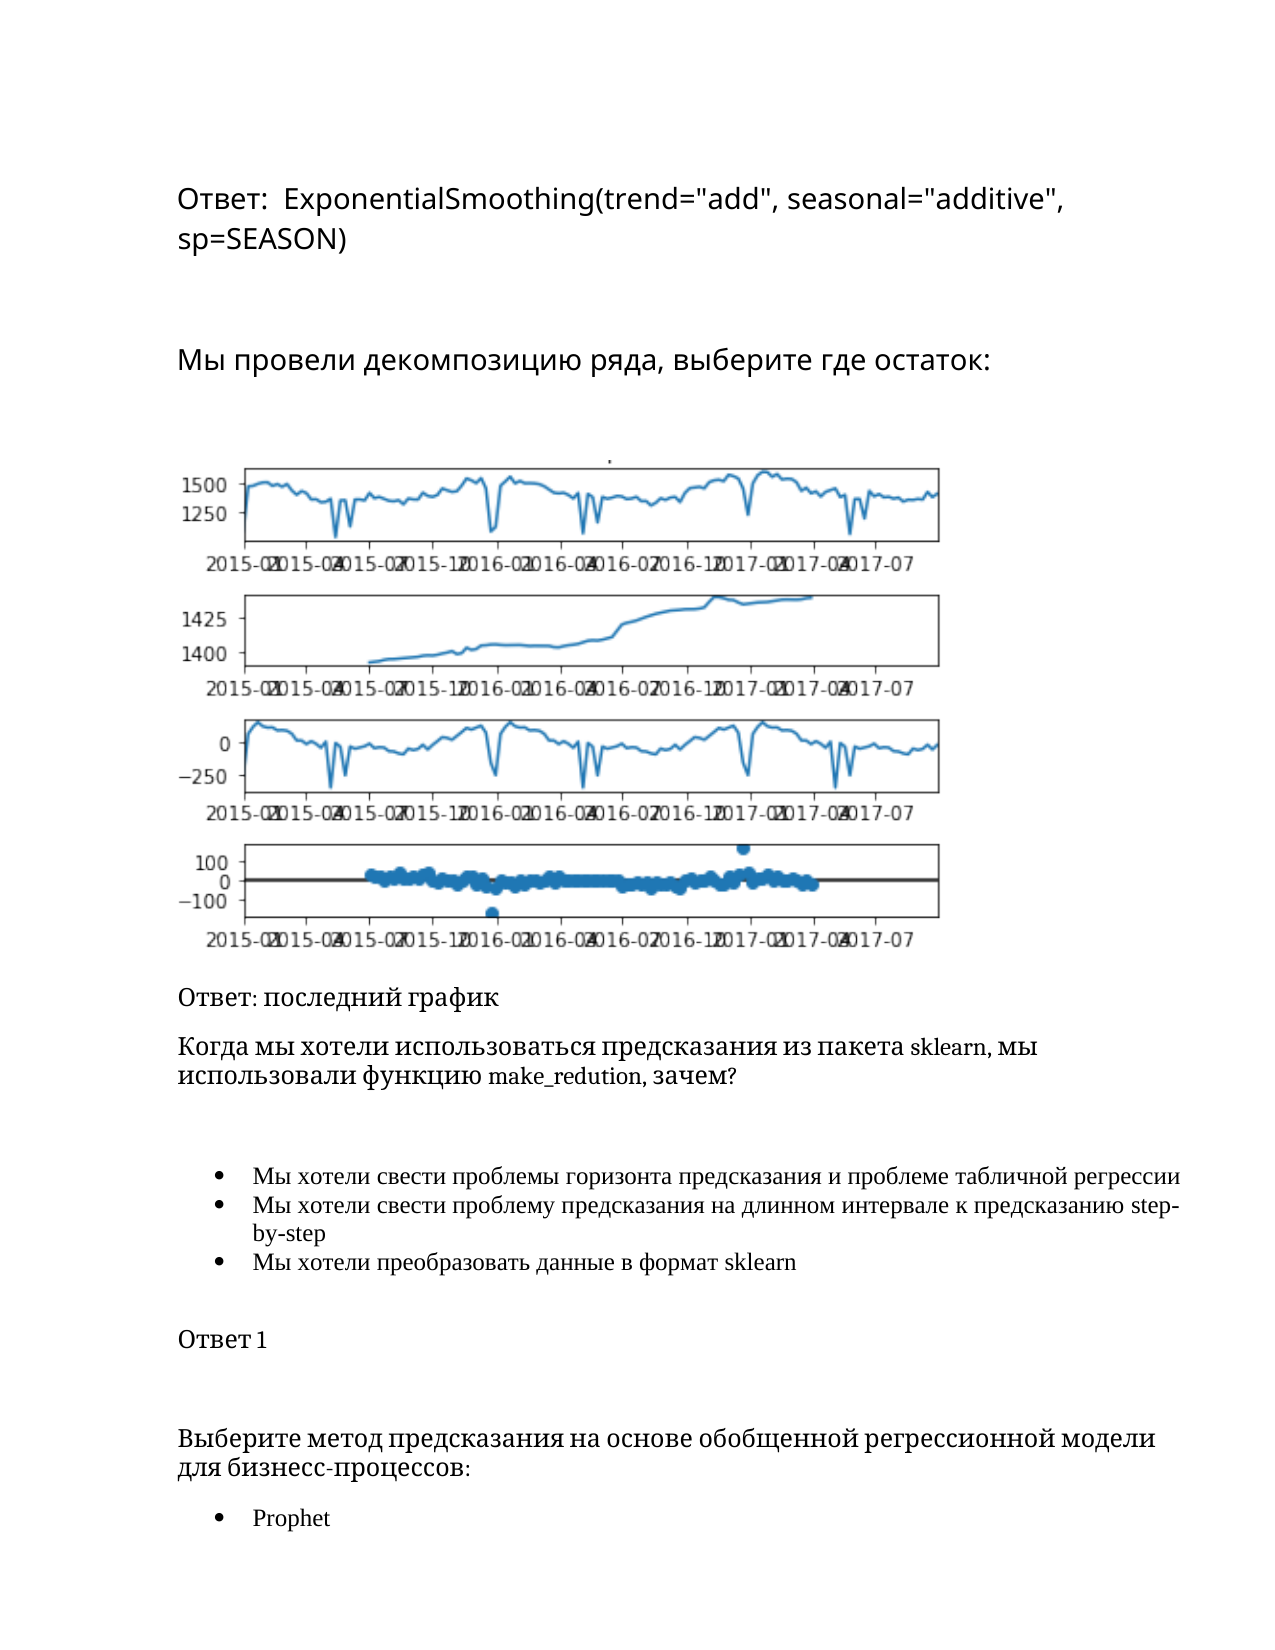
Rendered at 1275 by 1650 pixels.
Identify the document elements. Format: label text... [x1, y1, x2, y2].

list Prophet [215, 1503, 1186, 1532]
picture [177, 460, 950, 963]
text Когда мы хотели использоваться предсказания из пакета sklearn, мы использовали функцию make_redution, зачем? [177, 1033, 1186, 1091]
text Ответ 1 [177, 1326, 1186, 1354]
list Мы хотели свести проблемы горизонта предсказания и проблеме табличной регрессии [215, 1161, 1186, 1190]
text Ответ: последний график [177, 983, 1186, 1012]
text Ответ: ExponentialSmoothing(trend="add", seasonal="additive", sp=SEASON) [177, 179, 1186, 258]
text Выберите метод предсказания на основе обобщенной регрессионной модели для бизнесс-процессов: [177, 1425, 1186, 1482]
list Мы хотели свести проблему предсказания на длинном интервале к предсказанию step-by-step [215, 1190, 1186, 1247]
text Мы провели декомпозицию ряда, выберите где остаток: [177, 339, 1186, 379]
list Мы хотели преобразовать данные в формат sklearn [215, 1247, 1186, 1276]
